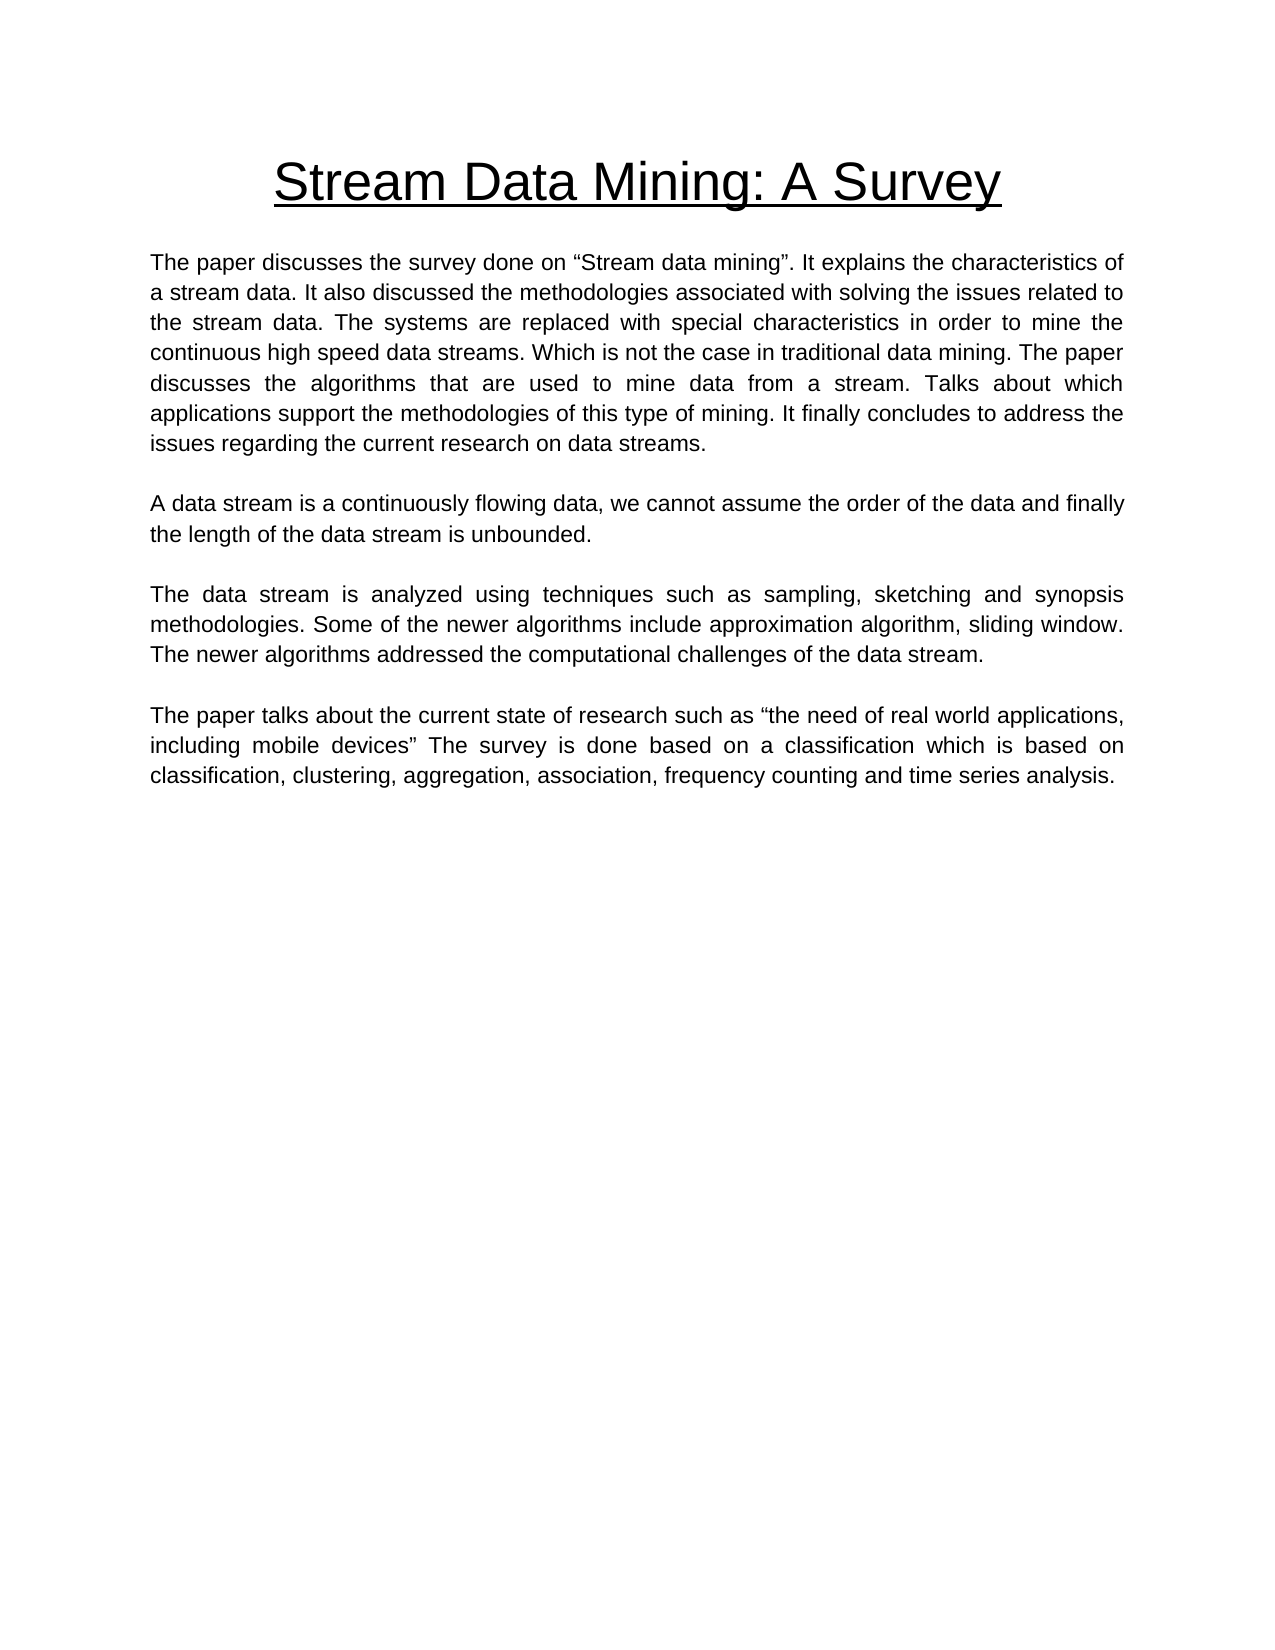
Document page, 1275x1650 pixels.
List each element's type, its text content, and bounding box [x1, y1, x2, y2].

text A data stream is a continuously flowing data, we cannot assume the order of the data and finally the length of the data stream is unbounded. [150, 490, 1125, 547]
text The paper talks about the current state of research such as “the need of real world applications, including mobile devices” The survey is done based on a classification which is based on classification, clustering, aggregation, association, frequency counting and time series analysis. [150, 702, 1125, 789]
text The paper discusses the survey done on “Stream data mining”. It explains the characteristics of a stream data. It also discussed the methodologies associated with solving the issues related to the stream data. The systems are replaced with special characteristics in order to mine the continuous high speed data streams. Which is not the case in traditional data mining. The paper discusses the algorithms that are used to mine data from a stream. Talks about which applications support the methodologies of this type of mining. It finally concludes to address the issues regarding the current research on data streams. [150, 249, 1125, 456]
text The data stream is analyzed using techniques such as sampling, sketching and synopsis methodologies. Some of the newer algorithms include approximation algorithm, sliding window. The newer algorithms addressed the computational challenges of the data stream. [150, 581, 1125, 668]
title Stream Data Mining: A Survey [150, 150, 1125, 212]
